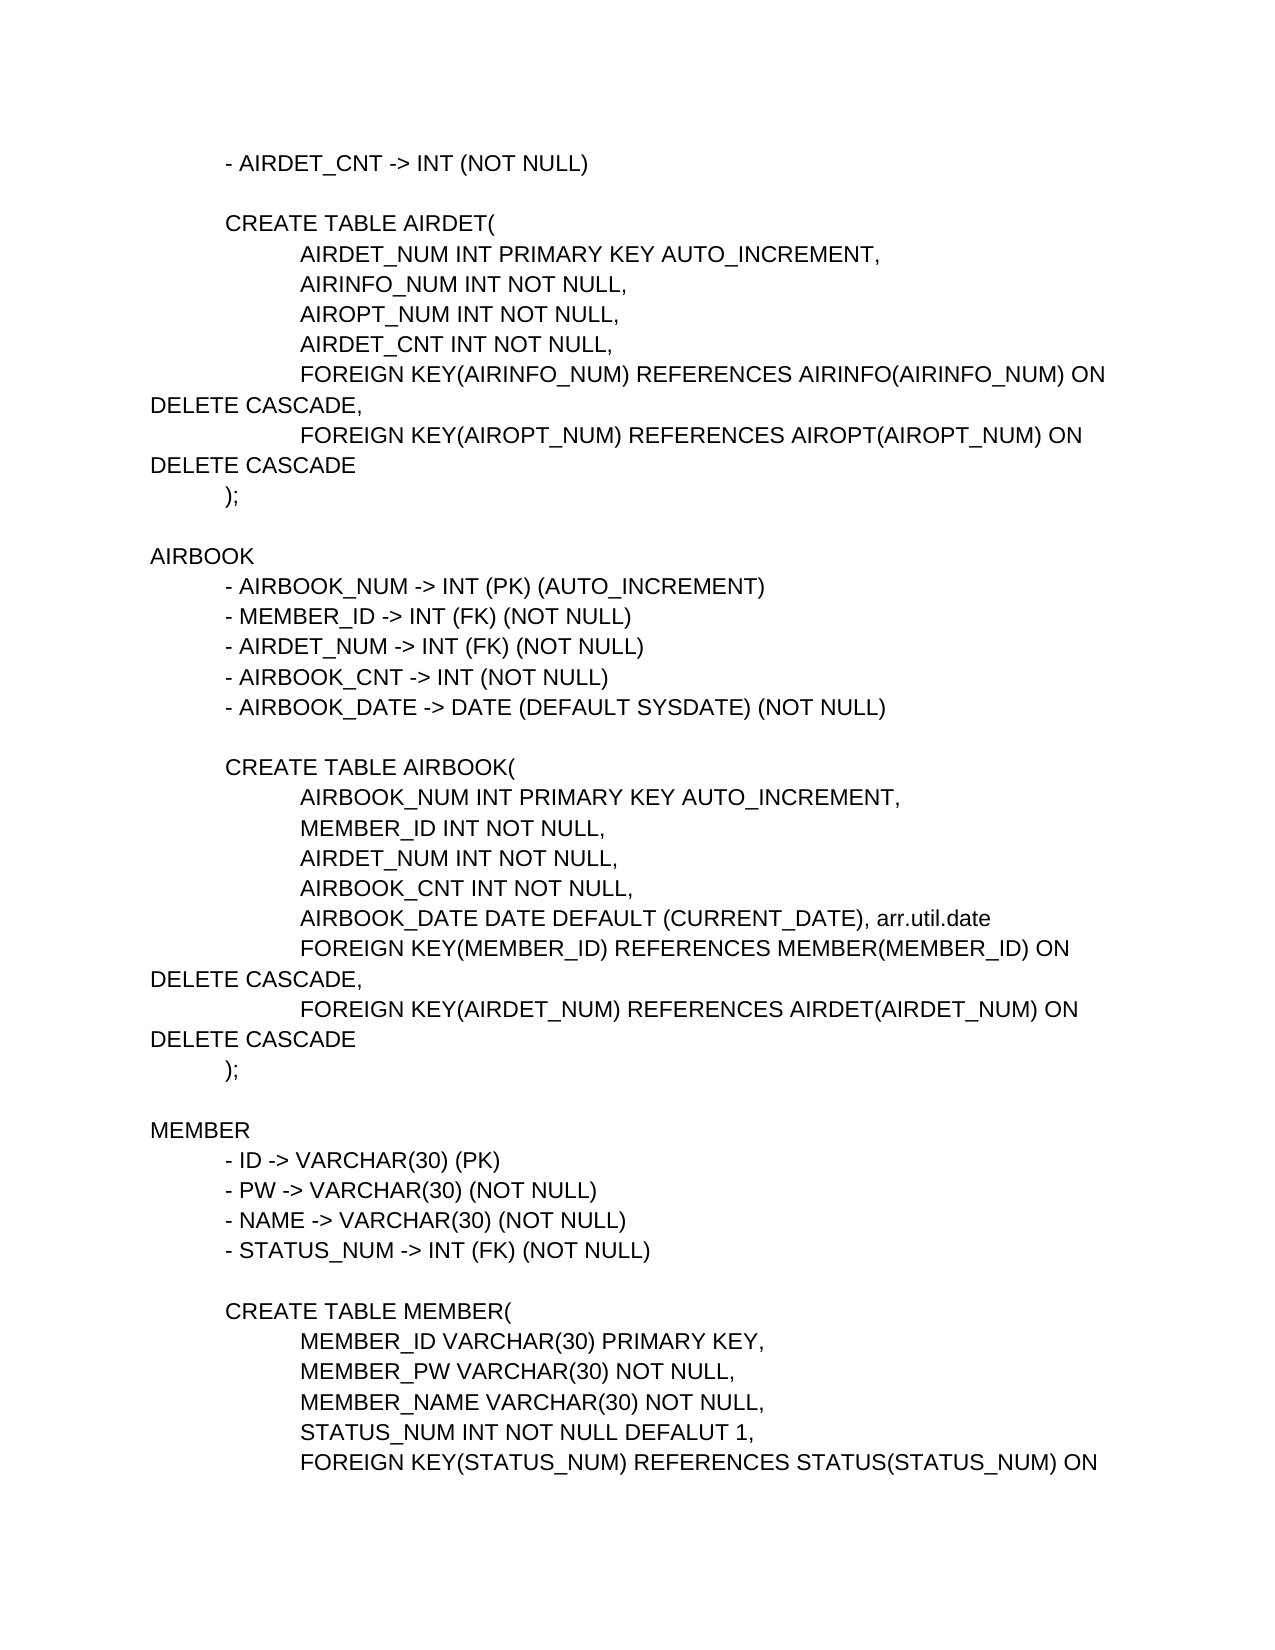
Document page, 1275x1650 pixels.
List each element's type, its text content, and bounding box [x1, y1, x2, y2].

text FOREIGN KEY(AIRINFO_NUM) REFERENCES AIRINFO(AIRINFO_NUM) ON DELETE CASCADE, [150, 361, 1125, 418]
text AIRBOOK_DATE DATE DEFAULT (CURRENT_DATE), arr.util.date [150, 905, 1125, 932]
text AIROPT_NUM INT NOT NULL, [150, 301, 1125, 327]
text - NAME -> VARCHAR(30) (NOT NULL) [150, 1207, 1125, 1234]
text AIRDET_CNT INT NOT NULL, [150, 331, 1125, 358]
text FOREIGN KEY(AIROPT_NUM) REFERENCES AIROPT(AIROPT_NUM) ON DELETE CASCADE [150, 422, 1125, 478]
text STATUS_NUM INT NOT NULL DEFALUT 1, [150, 1419, 1125, 1445]
text CREATE TABLE AIRDET( [150, 210, 1125, 237]
text MEMBER_PW VARCHAR(30) NOT NULL, [150, 1358, 1125, 1385]
text MEMBER_ID VARCHAR(30) PRIMARY KEY, [150, 1328, 1125, 1354]
text FOREIGN KEY(MEMBER_ID) REFERENCES MEMBER(MEMBER_ID) ON DELETE CASCADE, [150, 935, 1125, 992]
text - AIRDET_NUM -> INT (FK) (NOT NULL) [150, 633, 1125, 660]
text - AIRBOOK_DATE -> DATE (DEFAULT SYSDATE) (NOT NULL) [150, 694, 1125, 720]
text CREATE TABLE AIRBOOK( [150, 754, 1125, 781]
text - AIRBOOK_CNT -> INT (NOT NULL) [150, 663, 1125, 690]
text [150, 1449, 1125, 1475]
text - AIRDET_CNT -> INT (NOT NULL) [150, 150, 1125, 176]
text CREATE TABLE MEMBER( [150, 1298, 1125, 1324]
text - PW -> VARCHAR(30) (NOT NULL) [150, 1177, 1125, 1203]
text AIRDET_NUM INT PRIMARY KEY AUTO_INCREMENT, [150, 241, 1125, 267]
text - STATUS_NUM -> INT (FK) (NOT NULL) [150, 1237, 1125, 1264]
text ); [150, 482, 1125, 509]
text MEMBER_ID INT NOT NULL, [150, 814, 1125, 841]
text MEMBER_NAME VARCHAR(30) NOT NULL, [150, 1388, 1125, 1415]
text AIRBOOK_CNT INT NOT NULL, [150, 875, 1125, 901]
text AIRINFO_NUM INT NOT NULL, [150, 271, 1125, 297]
text - ID -> VARCHAR(30) (PK) [150, 1147, 1125, 1173]
text AIRBOOK_NUM INT PRIMARY KEY AUTO_INCREMENT, [150, 784, 1125, 811]
text AIRDET_NUM INT NOT NULL, [150, 845, 1125, 871]
text FOREIGN KEY(AIRDET_NUM) REFERENCES AIRDET(AIRDET_NUM) ON DELETE CASCADE [150, 996, 1125, 1052]
text MEMBER [150, 1117, 1125, 1143]
text ); [150, 1056, 1125, 1083]
text AIRBOOK [150, 543, 1125, 569]
text - AIRBOOK_NUM -> INT (PK) (AUTO_INCREMENT) [150, 573, 1125, 599]
text - MEMBER_ID -> INT (FK) (NOT NULL) [150, 603, 1125, 629]
